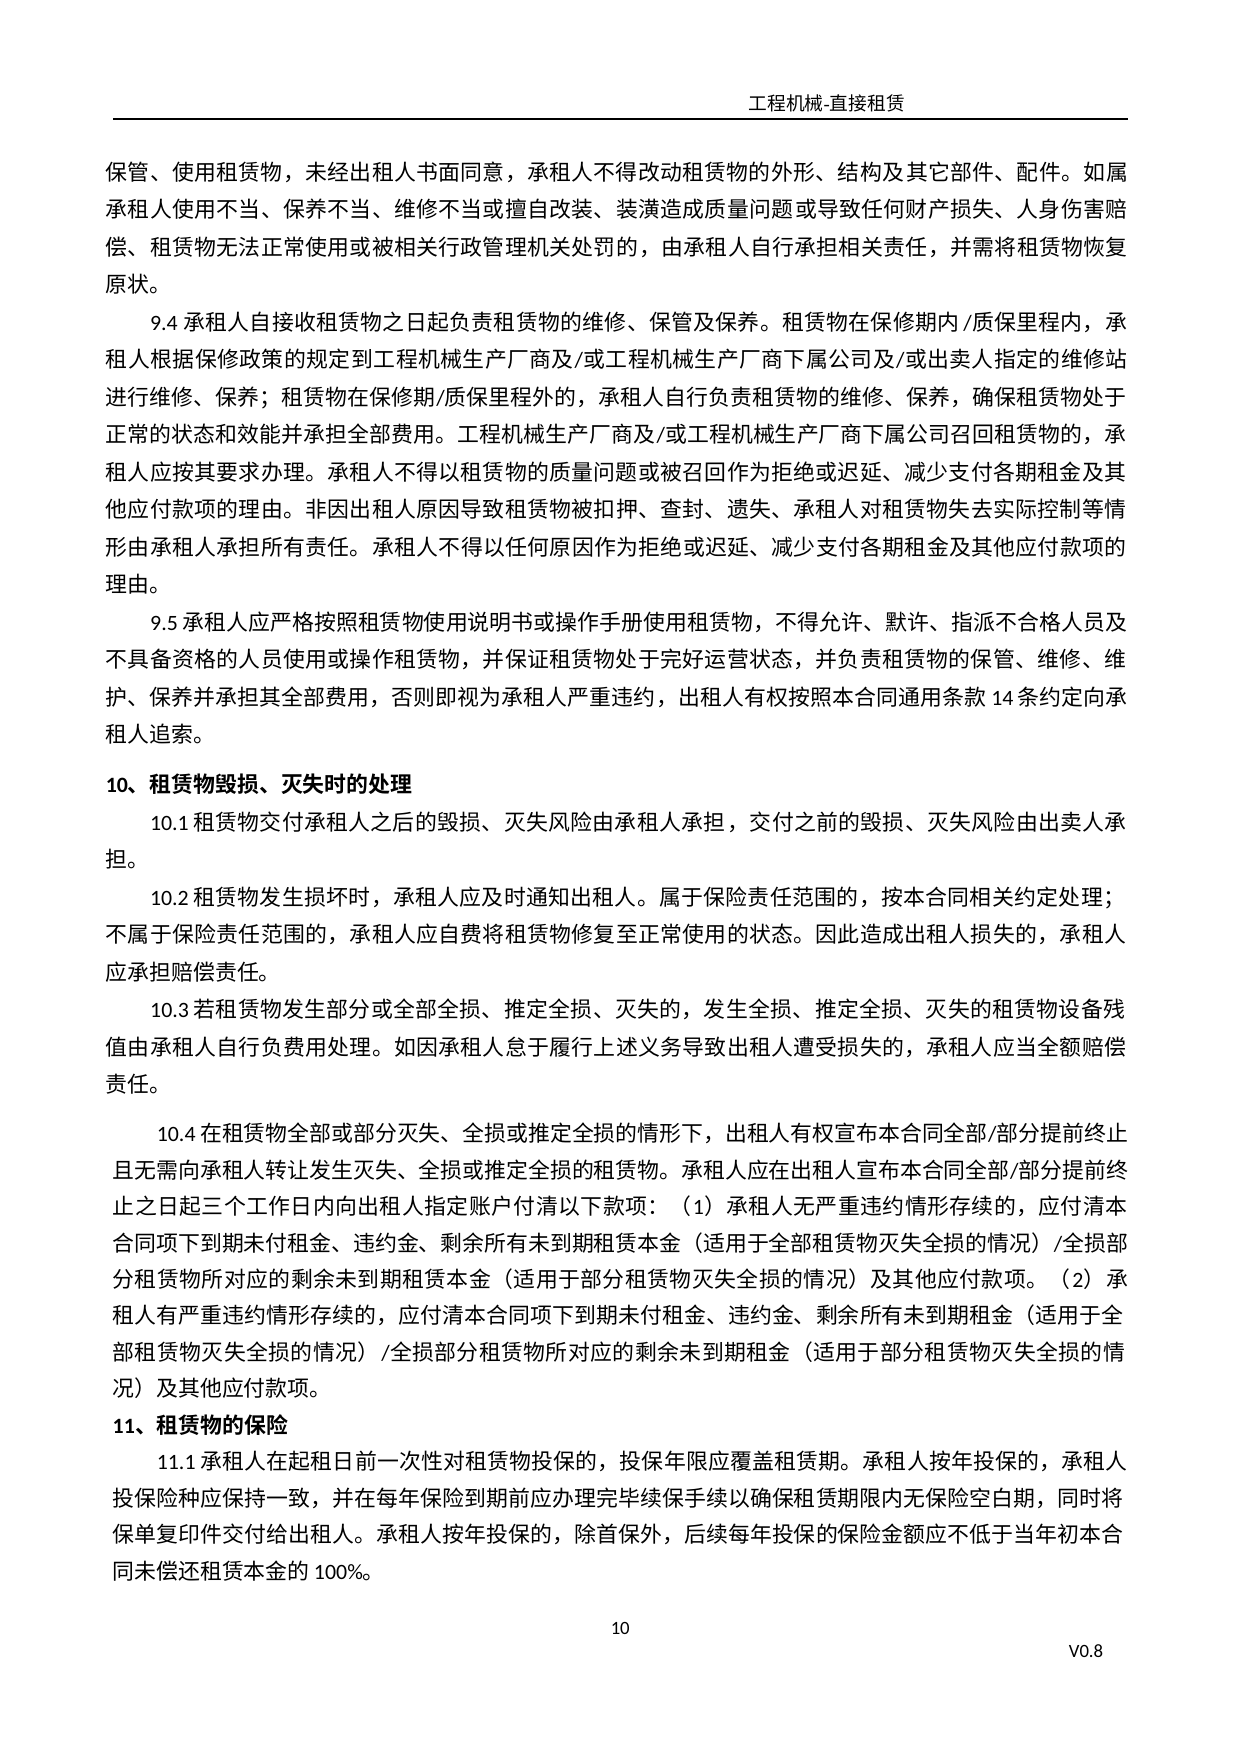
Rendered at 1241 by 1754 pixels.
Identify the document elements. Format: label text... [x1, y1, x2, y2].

text 10.4在租赁物全部或部分灭失、全损或推定全损的情形下，出租人有权宣布本合同全部/部分提前终止且无需向承租人转让发生灭失、全损或推定全损的租赁物。承租人应在出租人宣布本合同全部/部分提前终止之日起三个工作日内向出租人指定账户付清以下款项：（1）承租人无严重违约情形存续的，应付清本合同项下到期未付租金、违约金、剩余所有未到期租赁本金（适用于全部租赁物灭失全损的情况）/全损部分租赁物所对应的剩余未到期租赁本金（适用于部分租赁物灭失全损的情况）及其他应付款项。（2）承租人有严重违约情形存续的，应付清本合同项下到期未付租金、违约金、剩余所有未到期租金（适用于全部租赁物灭失全损的情况）/全损部分租赁物所对应的剩余未到期租金（适用于部分租赁物灭失全损的情况）及其他应付款项。 [112, 1112, 1128, 1404]
text 10.1租赁物交付承租人之后的毁损、灭失风险由承租人承担，交付之前的毁损、灭失风险由出卖人承担。 [106, 800, 1128, 875]
text 11、租赁物的保险 [112, 1404, 1128, 1441]
text 10.3若租赁物发生部分或全部全损、推定全损、灭失的，发生全损、推定全损、灭失的租赁物设备残值由承租人自行负费用处理。如因承租人怠于履行上述义务导致出租人遭受损失的，承租人应当全额赔偿责任。 [106, 987, 1128, 1100]
text 10、租赁物毁损、灭失时的处理 [106, 762, 1128, 800]
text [106, 150, 1128, 300]
text 10.2租赁物发生损坏时，承租人应及时通知出租人。属于保险责任范围的，按本合同相关约定处理；不属于保险责任范围的，承租人应自费将租赁物修复至正常使用的状态。因此造成出租人损失的，承租人应承担赔偿责任。 [106, 875, 1128, 987]
text 9.5承租人应严格按照租赁物使用说明书或操作手册使用租赁物，不得允许、默许、指派不合格人员及不具备资格的人员使用或操作租赁物，并保证租赁物处于完好运营状态，并负责租赁物的保管、维修、维护、保养并承担其全部费用，否则即视为承租人严重违约，出租人有权按照本合同通用条款14条约定向承租人追索。 [106, 600, 1128, 750]
text 11.1承租人在起租日前一次性对租赁物投保的，投保年限应覆盖租赁期。承租人按年投保的，承租人投保险种应保持一致，并在每年保险到期前应办理完毕续保手续以确保租赁期限内无保险空白期，同时将保单复印件交付给出租人。承租人按年投保的，除首保外，后续每年投保的保险金额应不低于当年初本合同未偿还租赁本金的100%。 [112, 1441, 1128, 1586]
text 9.4 承租人自接收租赁物之日起负责租赁物的维修、保管及保养。租赁物在保修期内/质保里程内，承租人根据保修政策的规定到工程机械生产厂商及/或工程机械生产厂商下属公司及/或出卖人指定的维修站进行维修、保养；租赁物在保修期/质保里程外的，承租人自行负责租赁物的维修、保养，确保租赁物处于正常的状态和效能并承担全部费用。工程机械生产厂商及/或工程机械生产厂商下属公司召回租赁物的，承租人应按其要求办理。承租人不得以租赁物的质量问题或被召回作为拒绝或迟延、减少支付各期租金及其他应付款项的理由。非因出租人原因导致租赁物被扣押、查封、遗失、承租人对租赁物失去实际控制等情形由承租人承担所有责任。承租人不得以任何原因作为拒绝或迟延、减少支付各期租金及其他应付款项的理由。 [106, 300, 1128, 600]
